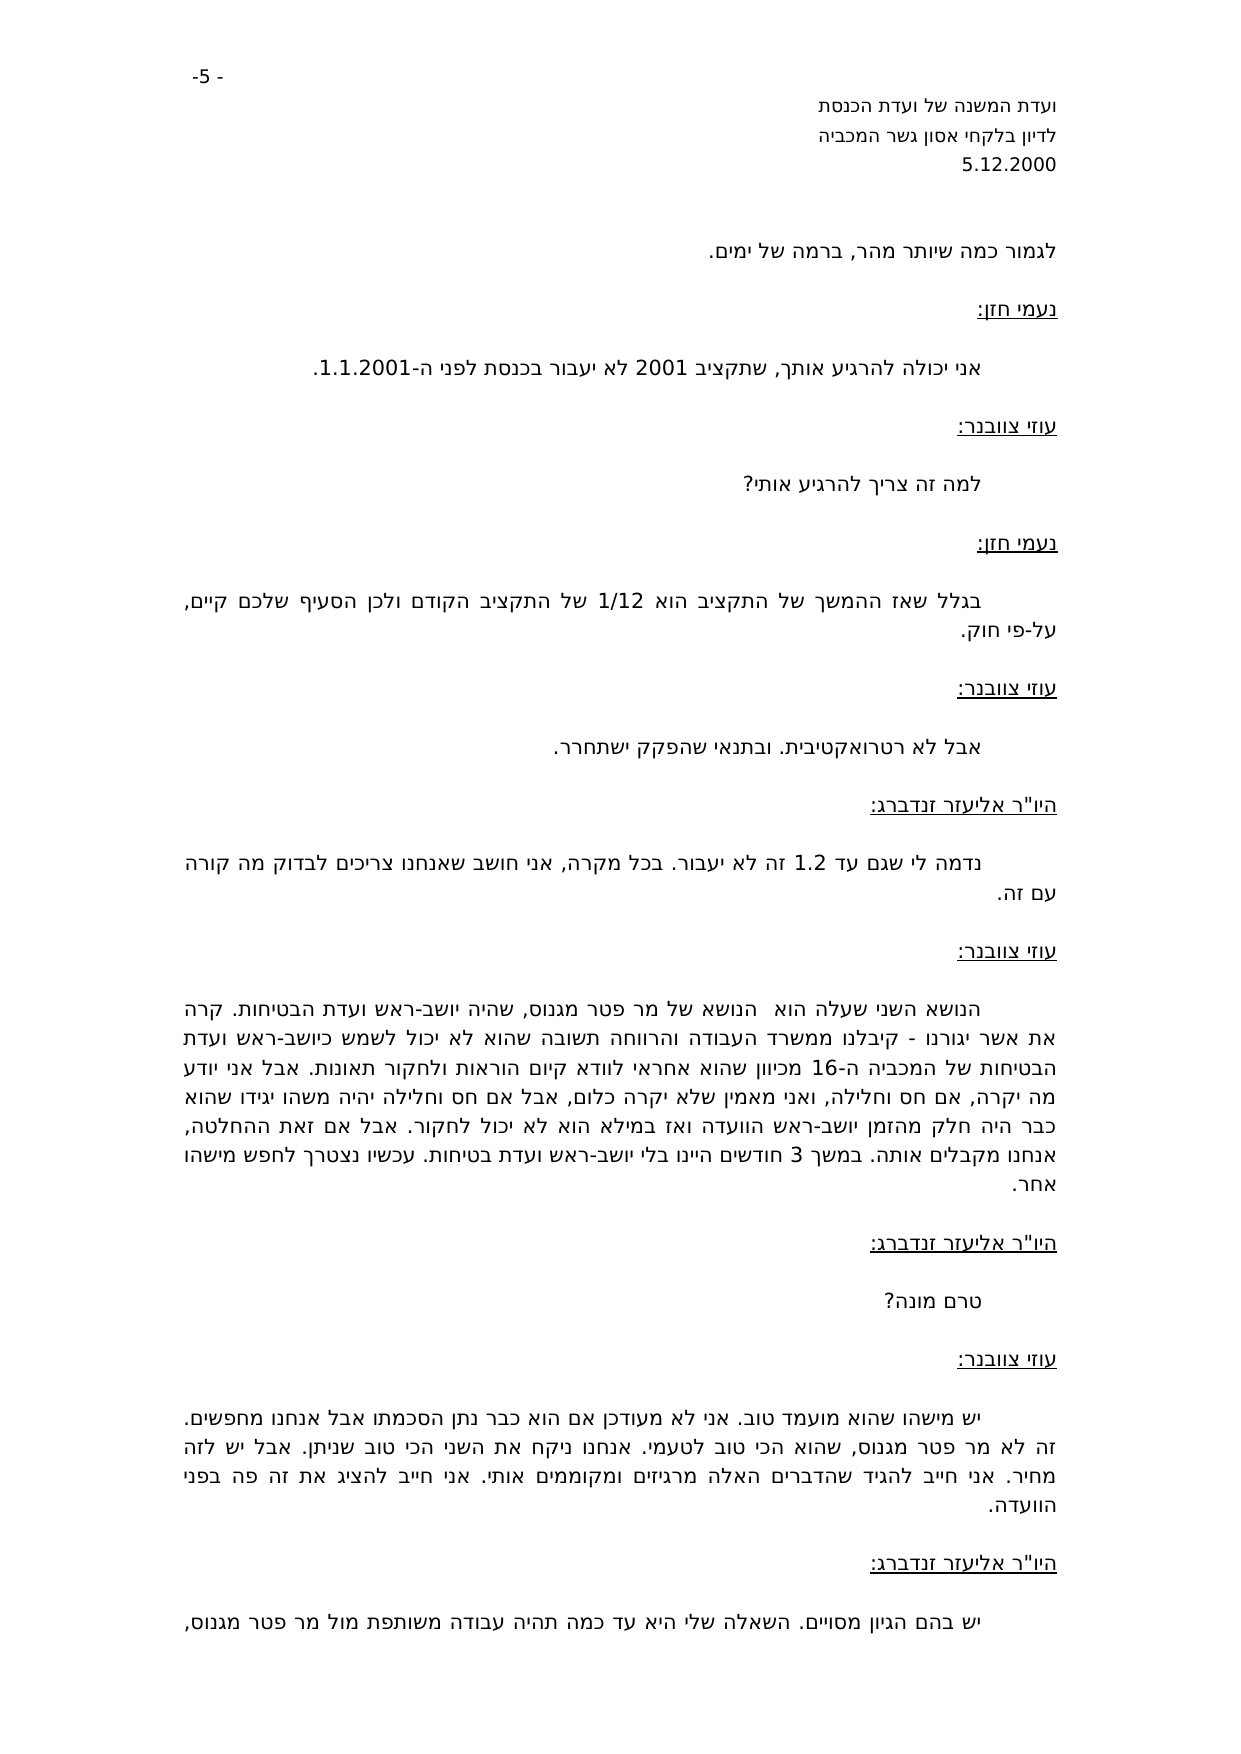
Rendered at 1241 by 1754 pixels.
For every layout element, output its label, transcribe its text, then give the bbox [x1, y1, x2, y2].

text בגלל שאז ההמשך של התקציב הוא 1/12 של התקציב הקודם ולכן הסעיף שלכם קיים, על-פי חוק. [183, 584, 1057, 642]
text אני יכולה להרגיע אותך, שתקציב 2001 לא יעבור בכנסת לפני ה-1.1.2001. [183, 351, 1057, 380]
text אבל לא רטרואקטיבית. ובתנאי שהפקק ישתחרר. [183, 730, 1057, 759]
text עוזי צוובנר: [183, 672, 1057, 701]
text עוזי צוובנר: [183, 934, 1057, 963]
text טרם מונה? [183, 1284, 1057, 1313]
text נעמי חזן: [183, 526, 1057, 555]
text למה זה צריך להרגיע אותי? [183, 467, 1057, 497]
text היו"ר אליעזר זנדברג: [183, 1547, 1057, 1576]
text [183, 234, 1057, 263]
text היו"ר אליעזר זנדברג: [183, 1226, 1057, 1255]
text הנושא השני שעלה הוא הנושא של מר פטר מגנוס, שהיה יושב-ראש ועדת הבטיחות. קרה את אשר יגורנו - קיבלנו ממשרד העבודה והרווחה תשובה שהוא לא יכול לשמש כיושב-ראש ועדת הבטיחות של המכביה ה-16 מכיוון שהוא אחראי לוודא קיום הוראות ולחקור תאונות. אבל אני יודע מה יקרה, אם חס וחלילה, ואני מאמין שלא יקרה כלום, אבל אם חס וחלילה יהיה משהו יגידו שהוא כבר היה חלק מהזמן יושב-ראש הוועדה ואז במילא הוא לא יכול לחקור. אבל אם זאת ההחלטה, אנחנו מקבלים אותה. במשך 3 חודשים היינו בלי יושב-ראש ועדת בטיחות. עכשיו נצטרך לחפש מישהו אחר. [183, 992, 1057, 1197]
text נדמה לי שגם עד 1.2 זה לא יעבור. בכל מקרה, אני חושב שאנחנו צריכים לבדוק מה קורה עם זה. [183, 847, 1057, 905]
text נעמי חזן: [183, 292, 1057, 322]
text יש מישהו שהוא מועמד טוב. אני לא מעודכן אם הוא כבר נתן הסכמתו אבל אנחנו מחפשים. זה לא מר פטר מגנוס, שהוא הכי טוב לטעמי. אנחנו ניקח את השני הכי טוב שניתן. אבל יש לזה מחיר. אני חייב להגיד שהדברים האלה מרגיזים ומקוממים אותי. אני חייב להציג את זה פה בפני הוועדה. [183, 1401, 1057, 1517]
text עוזי צוובנר: [183, 409, 1057, 438]
text היו"ר אליעזר זנדברג: [183, 788, 1057, 817]
text עוזי צוובנר: [183, 1342, 1057, 1372]
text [183, 1605, 1057, 1634]
